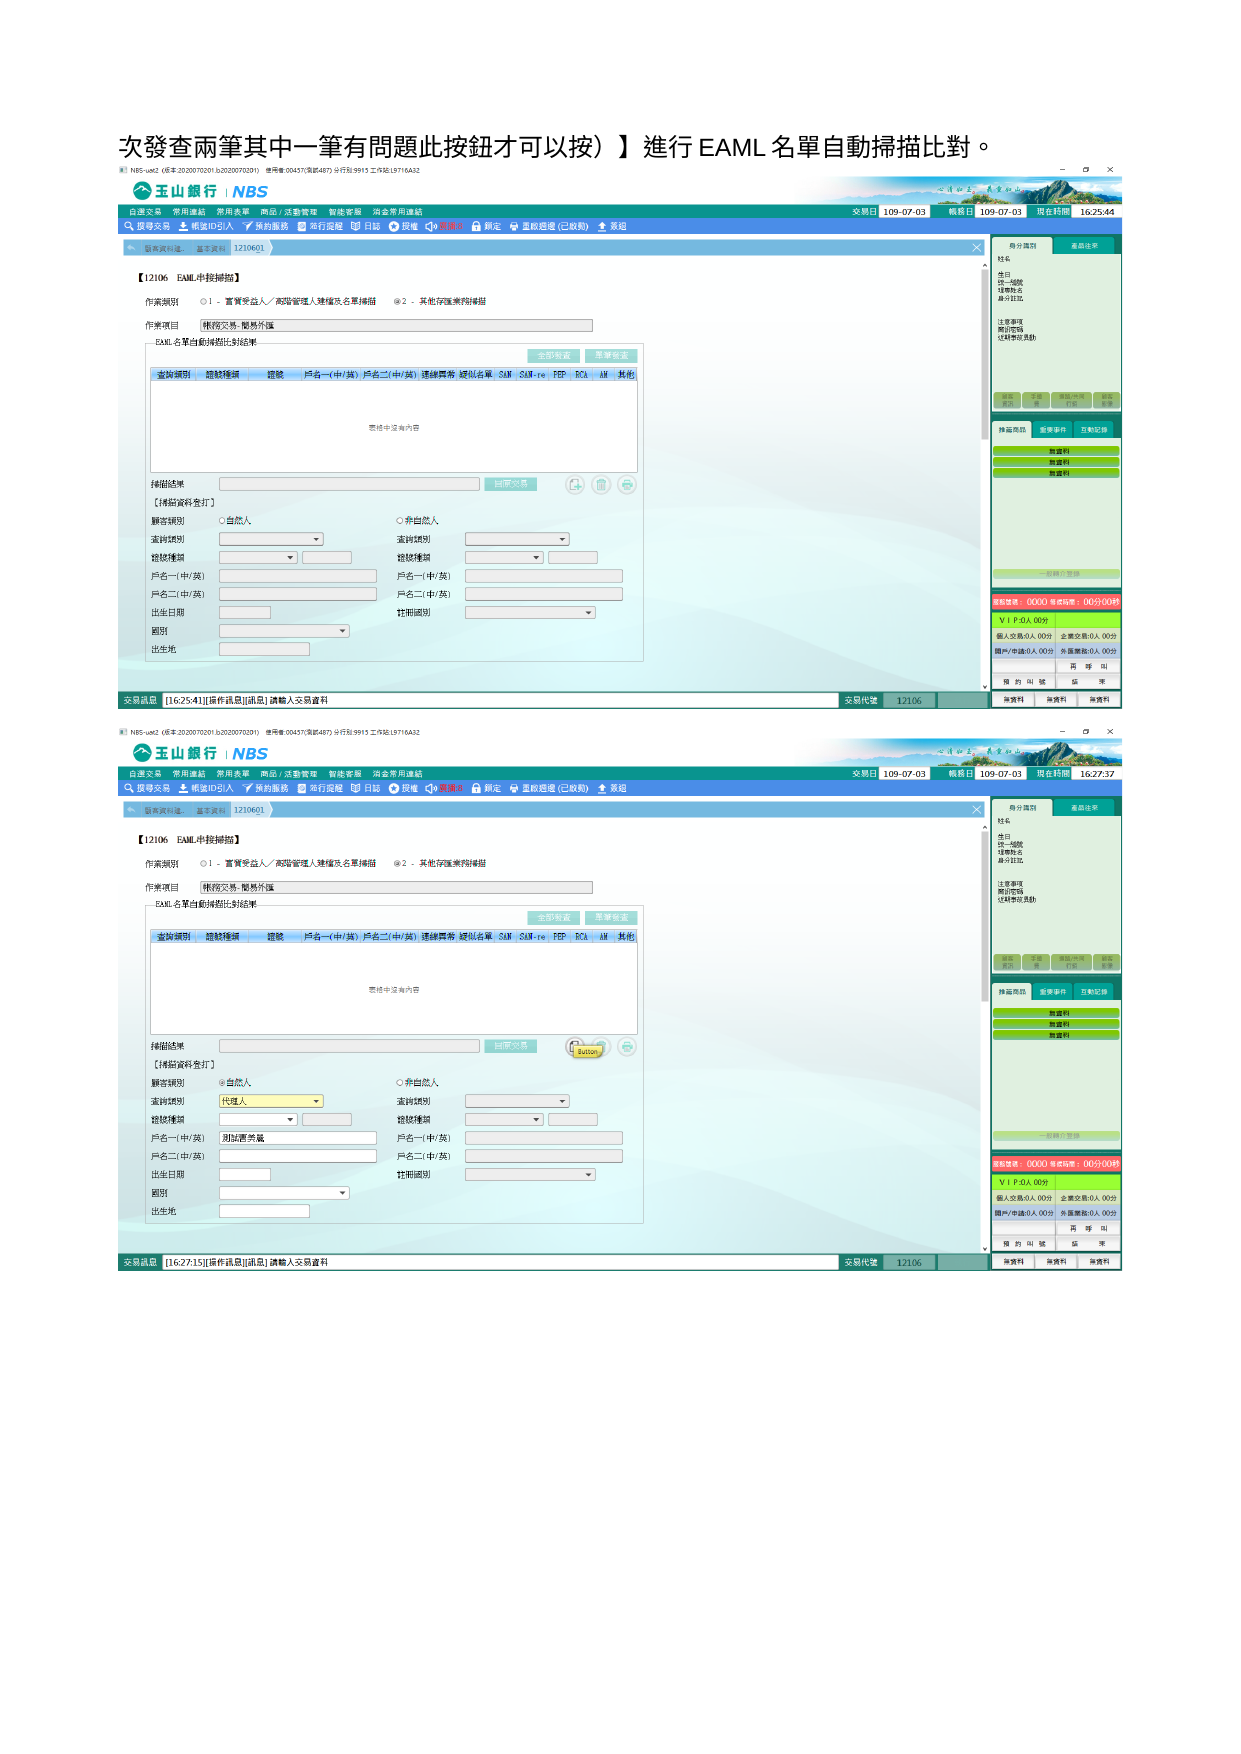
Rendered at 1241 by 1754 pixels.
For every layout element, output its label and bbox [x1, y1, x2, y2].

picture [118, 164, 1123, 709]
text [118, 127, 1122, 164]
picture [118, 727, 1123, 1271]
